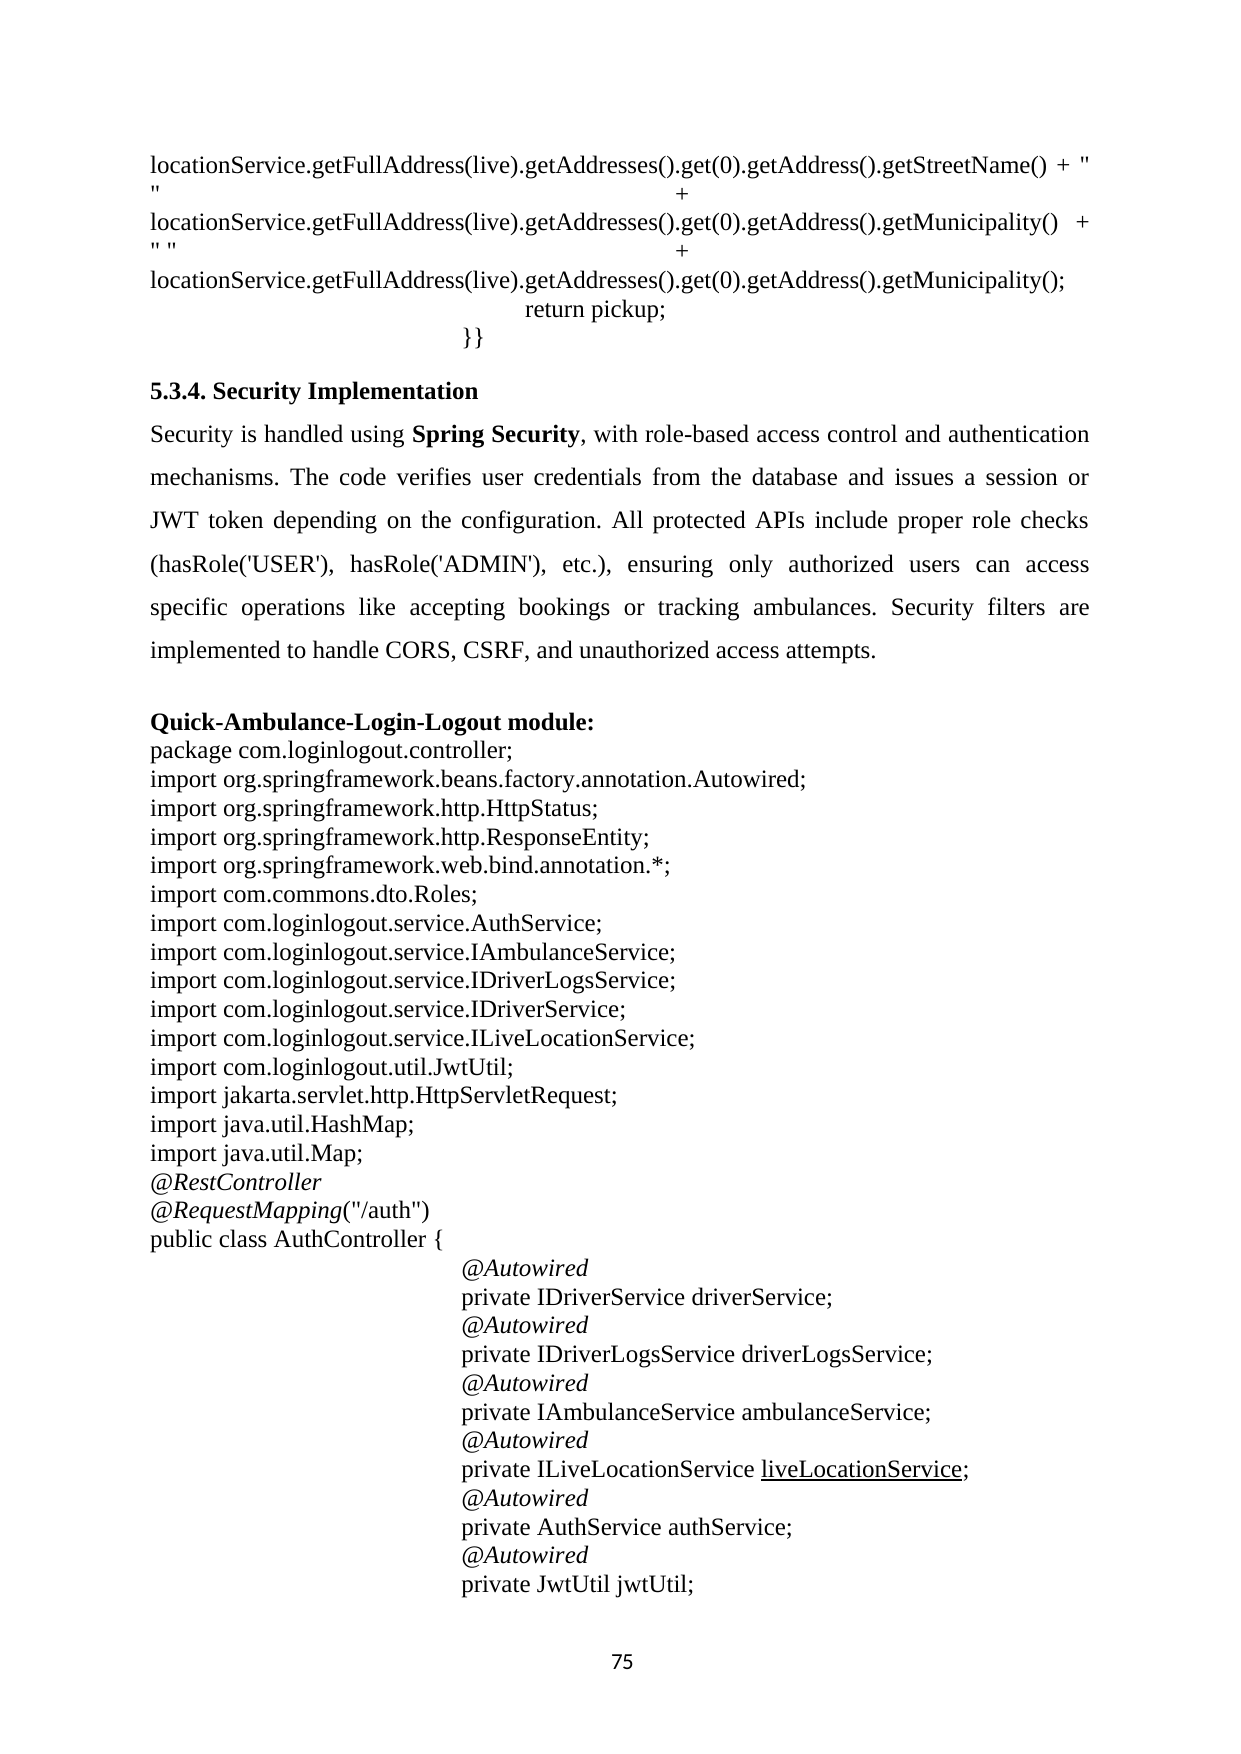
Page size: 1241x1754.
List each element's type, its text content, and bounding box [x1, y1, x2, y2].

text @Autowired [150, 1483, 1090, 1512]
text @Autowired [150, 1426, 1090, 1454]
text @RequestMapping("/auth") [150, 1196, 1090, 1224]
text import com.loginlogout.service.AuthService; [150, 908, 1090, 937]
text @Autowired [150, 1541, 1090, 1569]
text import org.springframework.http.ResponseEntity; [150, 822, 1090, 851]
text }} [150, 322, 1090, 351]
text private AuthService authService; [150, 1512, 1090, 1541]
text import java.util.Map; [150, 1138, 1090, 1167]
text import org.springframework.http.HttpStatus; [150, 793, 1090, 822]
text private IDriverLogsService driverLogsService; [150, 1339, 1090, 1368]
text @Autowired [150, 1311, 1090, 1339]
text import com.commons.dto.Roles; [150, 879, 1090, 908]
text @Autowired [150, 1253, 1090, 1282]
text import jakarta.servlet.http.HttpServletRequest; [150, 1081, 1090, 1109]
text private IDriverService driverService; [150, 1282, 1090, 1311]
text private IAmbulanceService ambulanceService; [150, 1397, 1090, 1426]
text Quick-Ambulance-Login-Logout module: [150, 707, 1090, 736]
text import org.springframework.web.bind.annotation.*; [150, 851, 1090, 879]
text package com.loginlogout.controller; [150, 736, 1090, 764]
text public class AuthController { [150, 1224, 1090, 1253]
text import org.springframework.beans.factory.annotation.Autowired; [150, 764, 1090, 793]
text import com.loginlogout.service.ILiveLocationService; [150, 1023, 1090, 1052]
text @RestController [150, 1167, 1090, 1196]
text private ILiveLocationService liveLocationService; [150, 1454, 1090, 1483]
text @Autowired [150, 1368, 1090, 1397]
text import com.loginlogout.service.IDriverLogsService; [150, 966, 1090, 994]
text import java.util.HashMap; [150, 1109, 1090, 1138]
text import com.loginlogout.service.IDriverService; [150, 994, 1090, 1023]
text 5.3.4. Security Implementation [150, 376, 1090, 405]
text import com.loginlogout.util.JwtUtil; [150, 1052, 1090, 1081]
text return pickup; [150, 294, 1090, 322]
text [150, 150, 1090, 294]
text import com.loginlogout.service.IAmbulanceService; [150, 937, 1090, 966]
text private JwtUtil jwtUtil; [150, 1569, 1090, 1598]
text Security is handled using Spring Security, with role-based access control and authentication mechanisms. The code verifies user credentials from the database and issues a session or JWT token depending on the configuration. All protected APIs include proper role checks (hasRole('USER'), hasRole('ADMIN'), etc.), ensuring only authorized users can access specific operations like accepting bookings or tracking ambulances. Security filters are implemented to handle CORS, CSRF, and unauthorized access attempts. [150, 419, 1090, 664]
